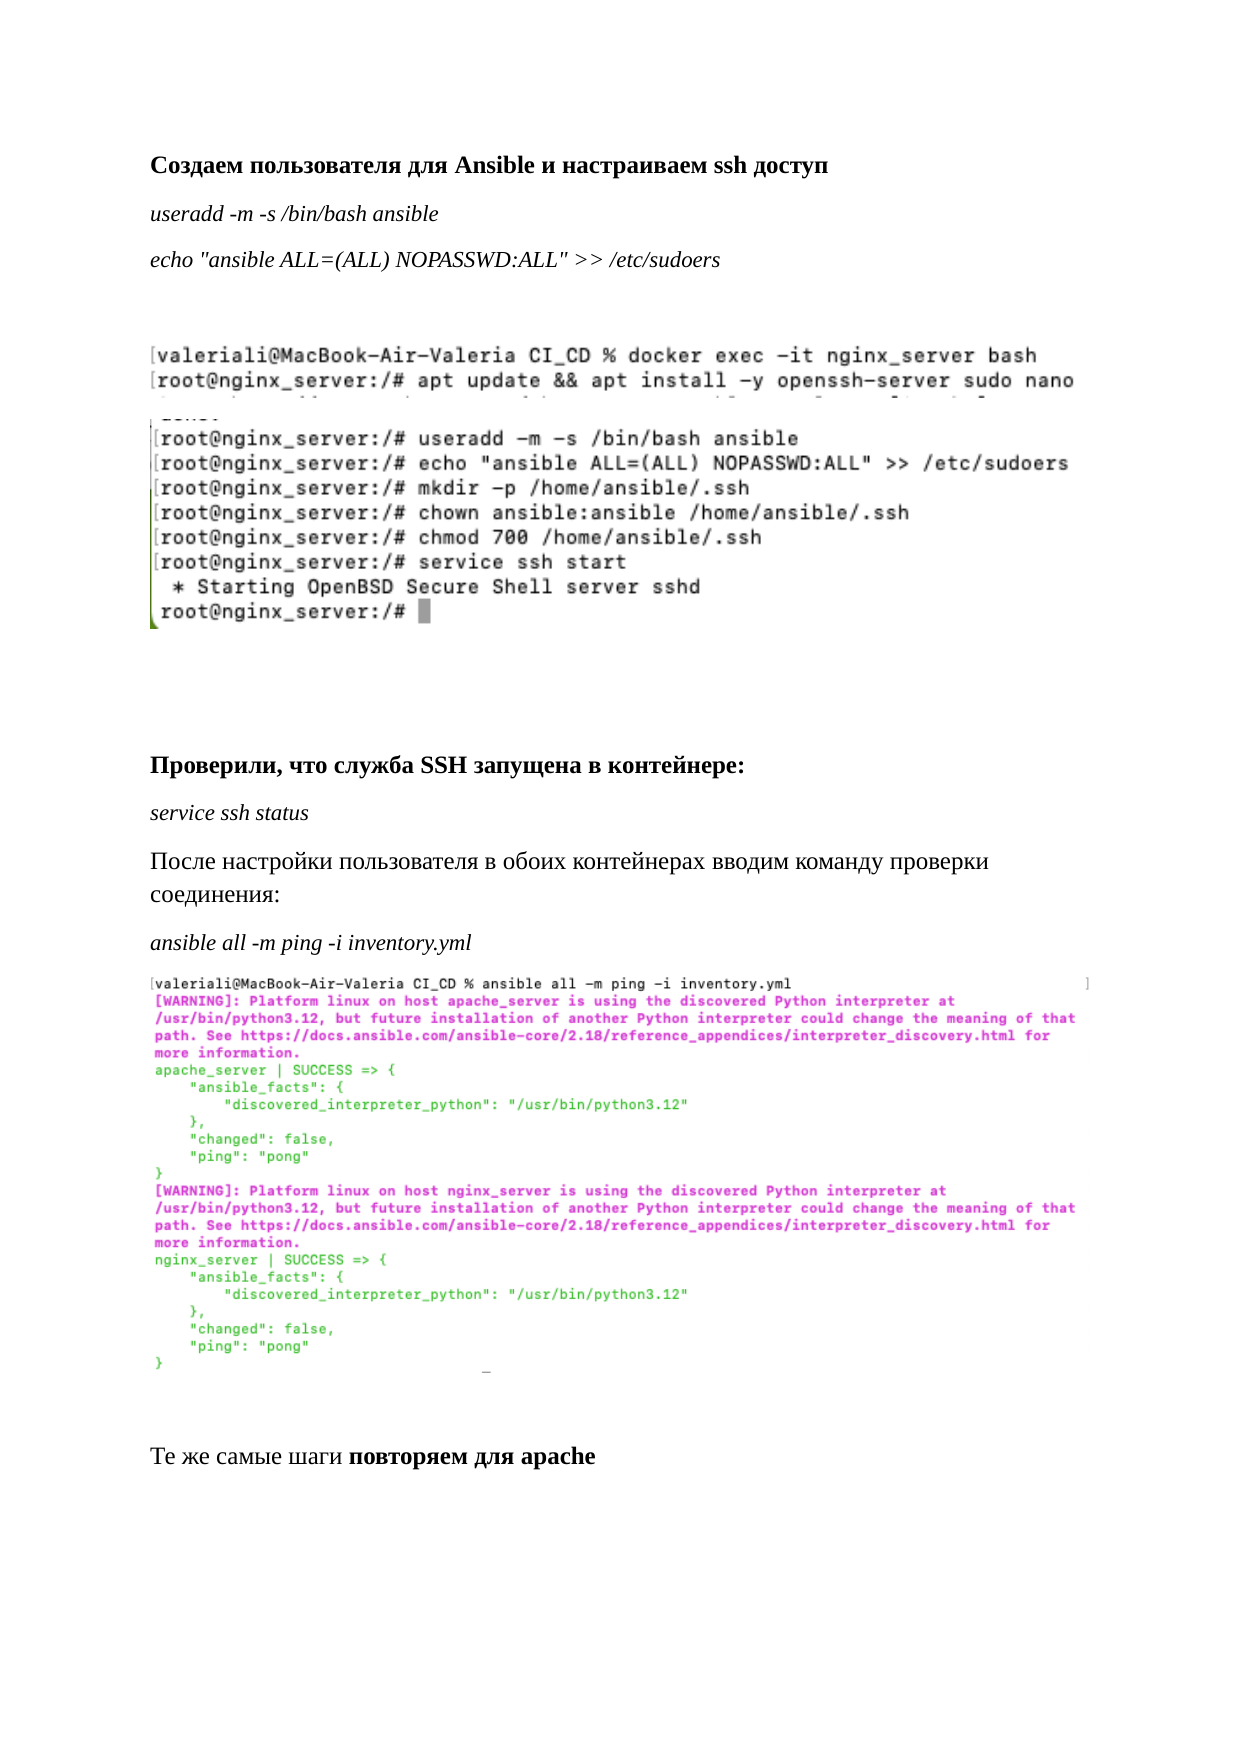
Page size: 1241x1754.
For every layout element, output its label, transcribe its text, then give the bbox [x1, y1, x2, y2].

text echo "ansible ALL=(ALL) NOPASSWD:ALL" >> /etc/sudoers [150, 247, 1090, 273]
picture [150, 975, 1091, 1373]
text Проверили, что служба SSH запущена в контейнере: [150, 750, 1090, 778]
picture [150, 419, 1091, 629]
text Создаем пользователя для Ansible и настраиваем ssh доступ [150, 150, 1090, 179]
text ansible all -m ping -i inventory.yml [150, 929, 1090, 955]
text Те же самые шаги повторяем для apache [150, 1441, 1090, 1470]
text useradd -m -s /bin/bash ansible [150, 200, 1090, 226]
text После настройки пользователя в обоих контейнерах вводим команду проверки соединения: [150, 846, 1090, 908]
picture [150, 343, 1091, 398]
text service ssh status [150, 799, 1090, 826]
